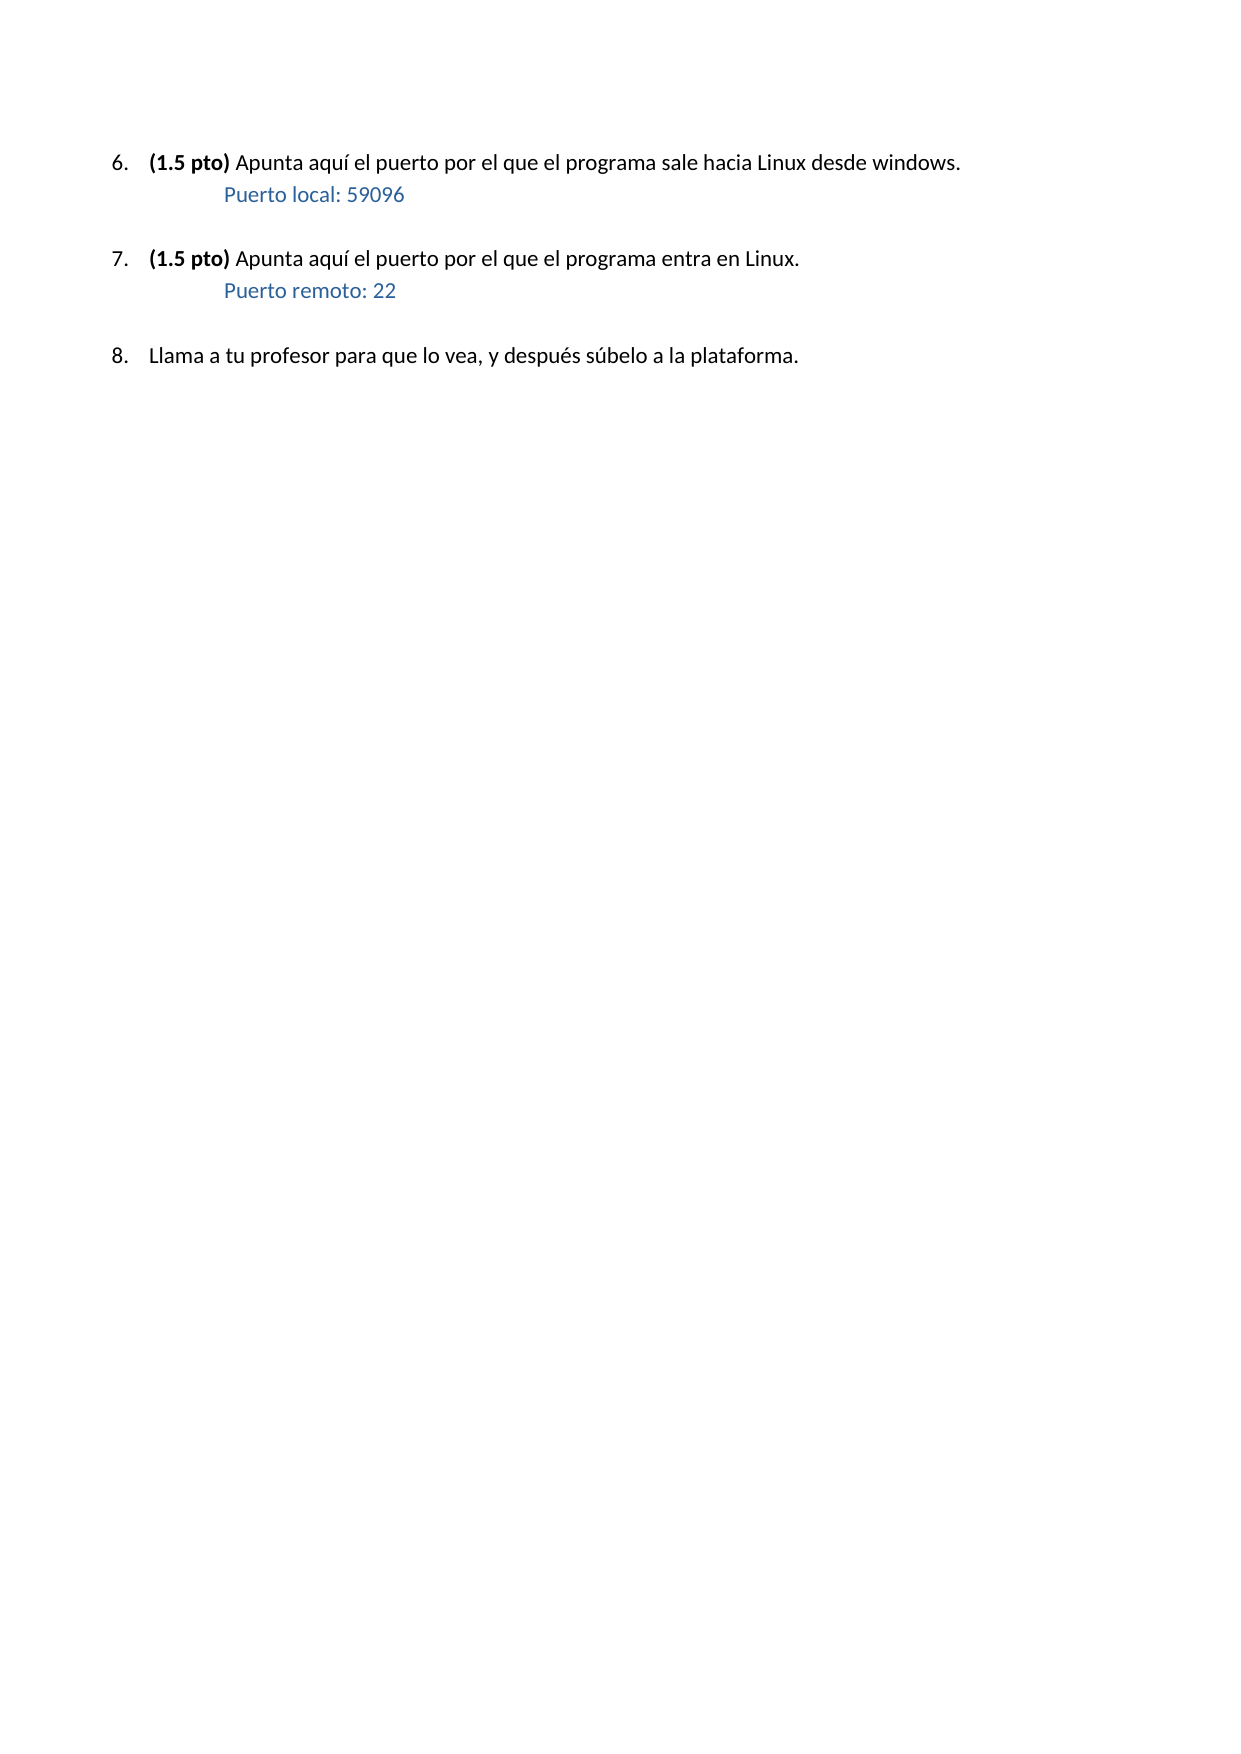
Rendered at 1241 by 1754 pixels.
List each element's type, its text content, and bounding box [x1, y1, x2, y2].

list (1.5 pto) Apunta aquí el puerto por el que el programa entra en Linux. [111, 244, 1122, 272]
list Puerto local: 59096 [224, 180, 1122, 208]
list Llama a tu profesor para que lo vea, y después súbelo a la plataforma. [111, 341, 1122, 369]
list (1.5 pto) Apunta aquí el puerto por el que el programa sale hacia Linux desde windows. [111, 148, 1122, 176]
list Puerto remoto: 22 [224, 276, 1122, 304]
